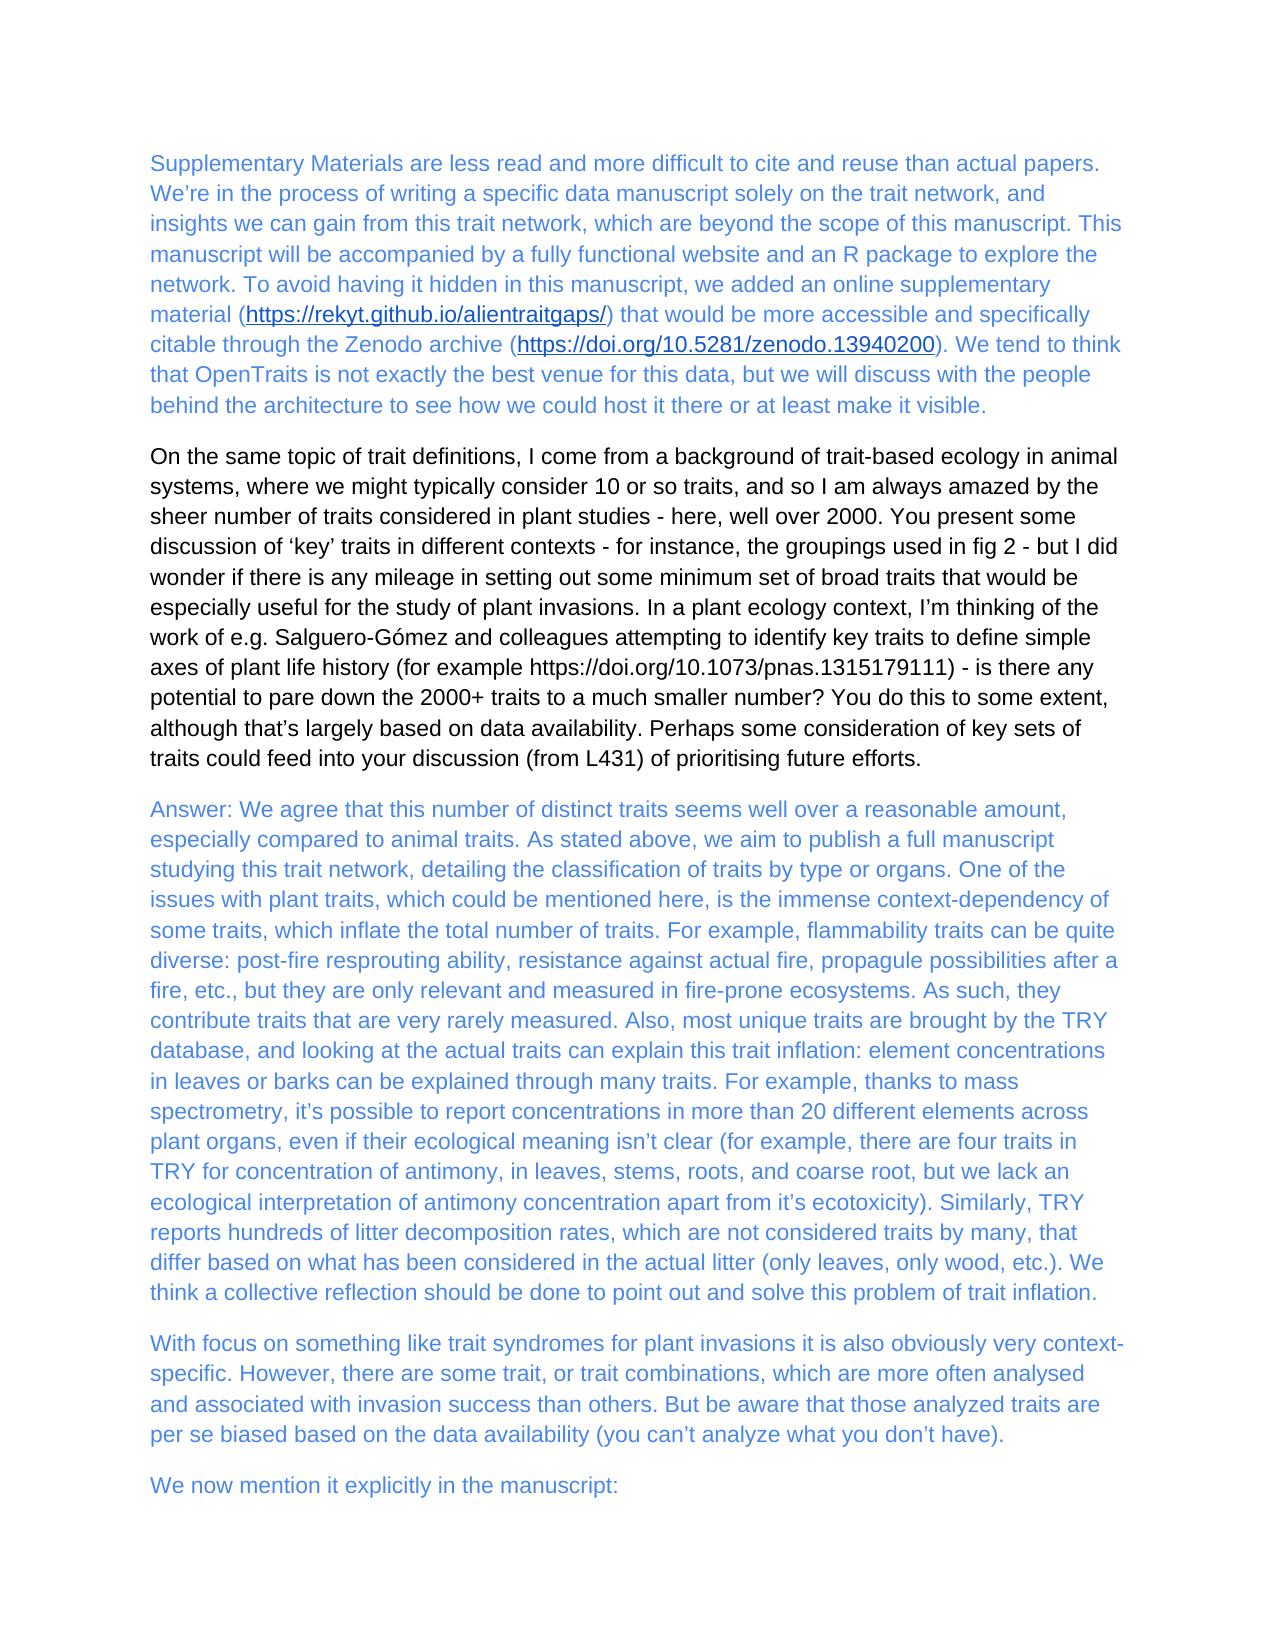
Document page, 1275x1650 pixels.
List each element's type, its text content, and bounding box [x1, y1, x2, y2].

text With focus on something like trait syndromes for plant invasions it is also obviously very context- specific. However, there are some trait, or trait combinations, which are more often analysed and associated with invasion success than others. But be aware that those analyzed traits are per se biased based on the data availability (you can’t analyze what you don’t have). [150, 1330, 1125, 1447]
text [150, 150, 1125, 418]
text We now mention it explicitly in the manuscript: [150, 1472, 1125, 1498]
text On the same topic of trait definitions, I come from a background of trait-based ecology in animal systems, where we might typically consider 10 or so traits, and so I am always amazed by the sheer number of traits considered in plant studies - here, well over 2000. You present some discussion of ‘key’ traits in different contexts - for instance, the groupings used in fig 2 - but I did wonder if there is any mileage in setting out some minimum set of broad traits that would be especially useful for the study of plant invasions. In a plant ecology context, I’m thinking of the work of e.g. Salguero-Gómez and colleagues attempting to identify key traits to define simple axes of plant life history (for example https://doi.org/10.1073/pnas.1315179111) - is there any potential to pare down the 2000+ traits to a much smaller number? You do this to some extent, although that’s largely based on data availability. Perhaps some consideration of key sets of traits could feed into your discussion (from L431) of prioritising future efforts. [150, 443, 1125, 771]
text Answer: We agree that this number of distinct traits seems well over a reasonable amount, especially compared to animal traits. As stated above, we aim to publish a full manuscript studying this trait network, detailing the classification of traits by type or organs. One of the issues with plant traits, which could be mentioned here, is the immense context-dependency of some traits, which inflate the total number of traits. For example, flammability traits can be quite diverse: post-fire resprouting ability, resistance against actual fire, propagule possibilities after a fire, etc., but they are only relevant and measured in fire-prone ecosystems. As such, they contribute traits that are very rarely measured. Also, most unique traits are brought by the TRY database, and looking at the actual traits can explain this trait inflation: element concentrations in leaves or barks can be explained through many traits. For example, thanks to mass spectrometry, it’s possible to report concentrations in more than 20 different elements across plant organs, even if their ecological meaning isn’t clear (for example, there are four traits in TRY for concentration of antimony, in leaves, stems, roots, and coarse root, but we lack an ecological interpretation of antimony concentration apart from it’s ecotoxicity). Similarly, TRY reports hundreds of litter decomposition rates, which are not considered traits by many, that differ based on what has been considered in the actual litter (only leaves, only wood, etc.). We think a collective reflection should be done to point out and solve this problem of trait inflation. [150, 796, 1125, 1306]
